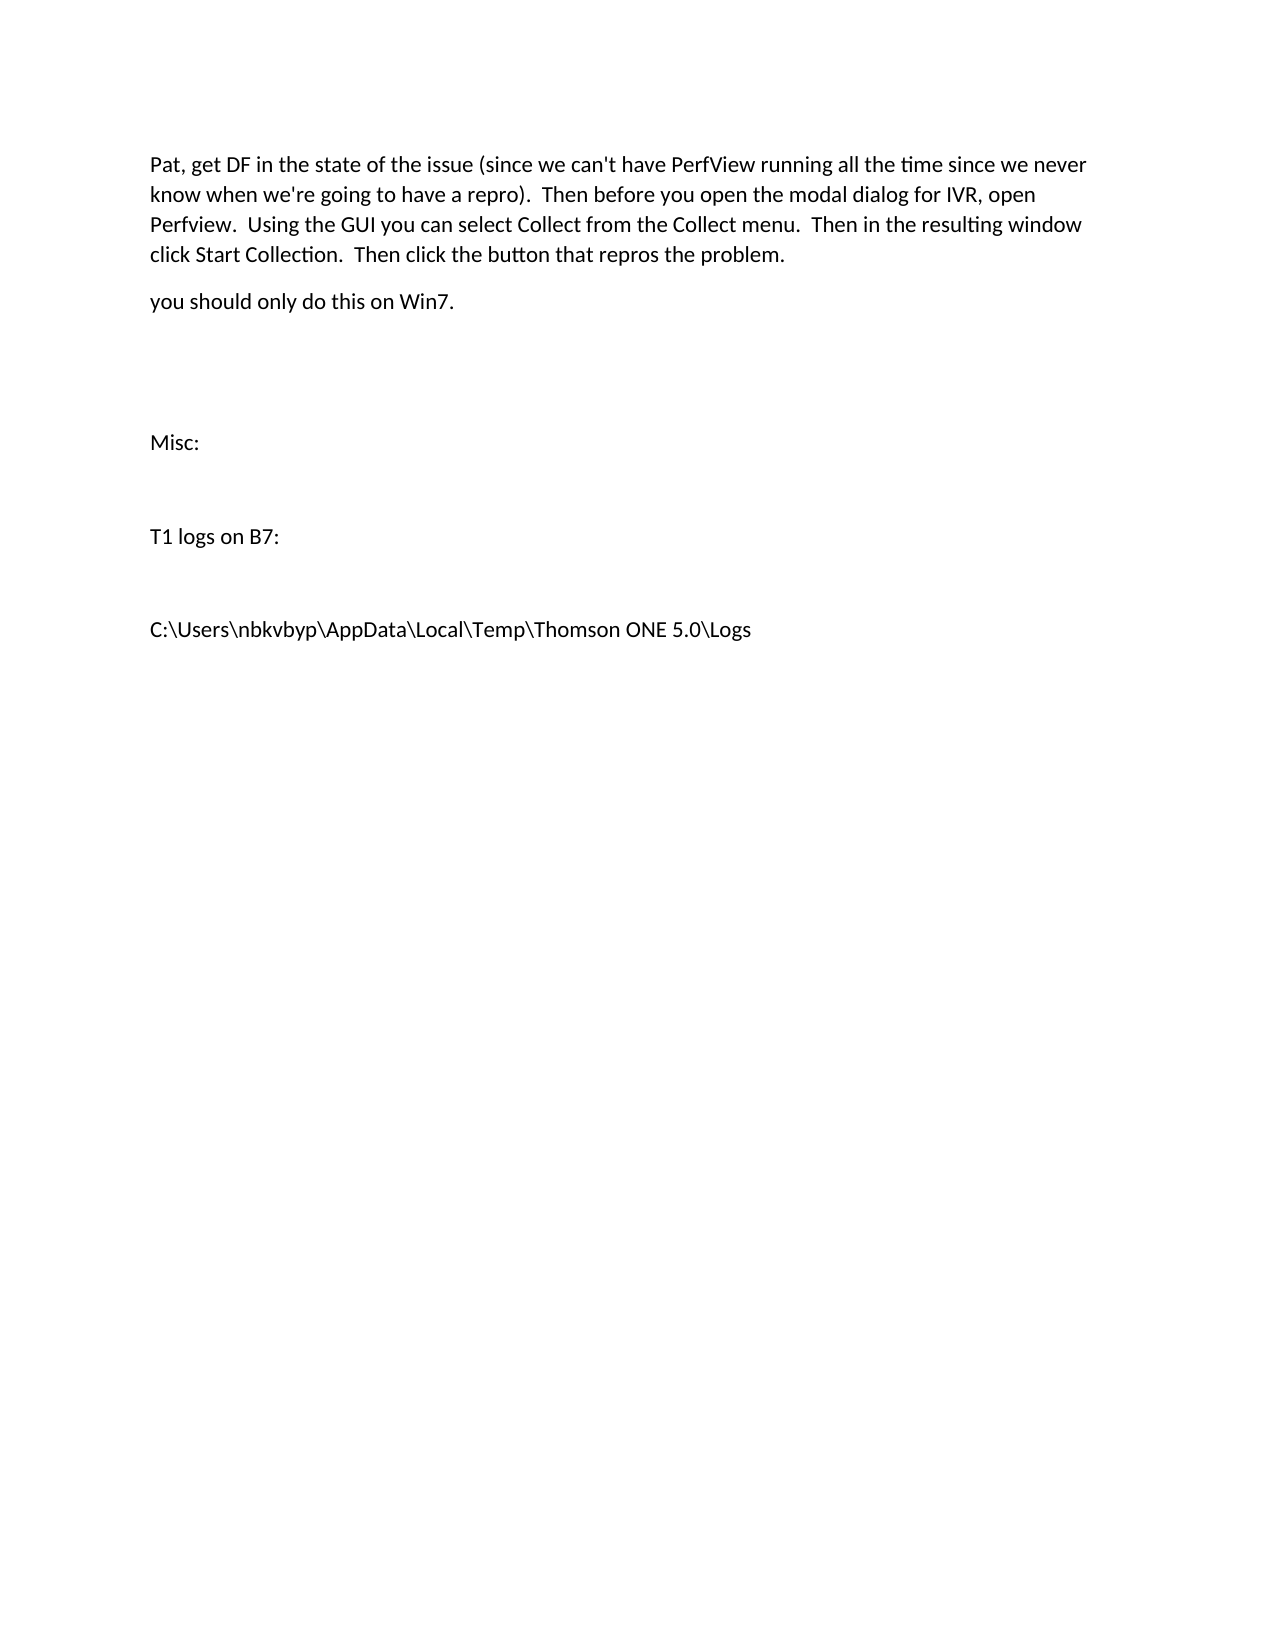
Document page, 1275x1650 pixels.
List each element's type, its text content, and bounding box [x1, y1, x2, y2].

text you should only do this on Win7. [150, 287, 1125, 316]
text Misc: [150, 428, 1125, 456]
text Pat, get DF in the state of the issue (since we can't have PerfView running all the time since we never know when we're going to have a repro). Then before you open the modal dialog for IVR, open Perfview. Using the GUI you can select Collect from the Collect menu. Then in the resulting window click Start Collection. Then click the button that repros the problem. [150, 150, 1125, 269]
text C:\Users\nbkvbyp\AppData\Local\Temp\Thomson ONE 5.0\Logs [150, 616, 1125, 644]
text T1 logs on B7: [150, 522, 1125, 550]
